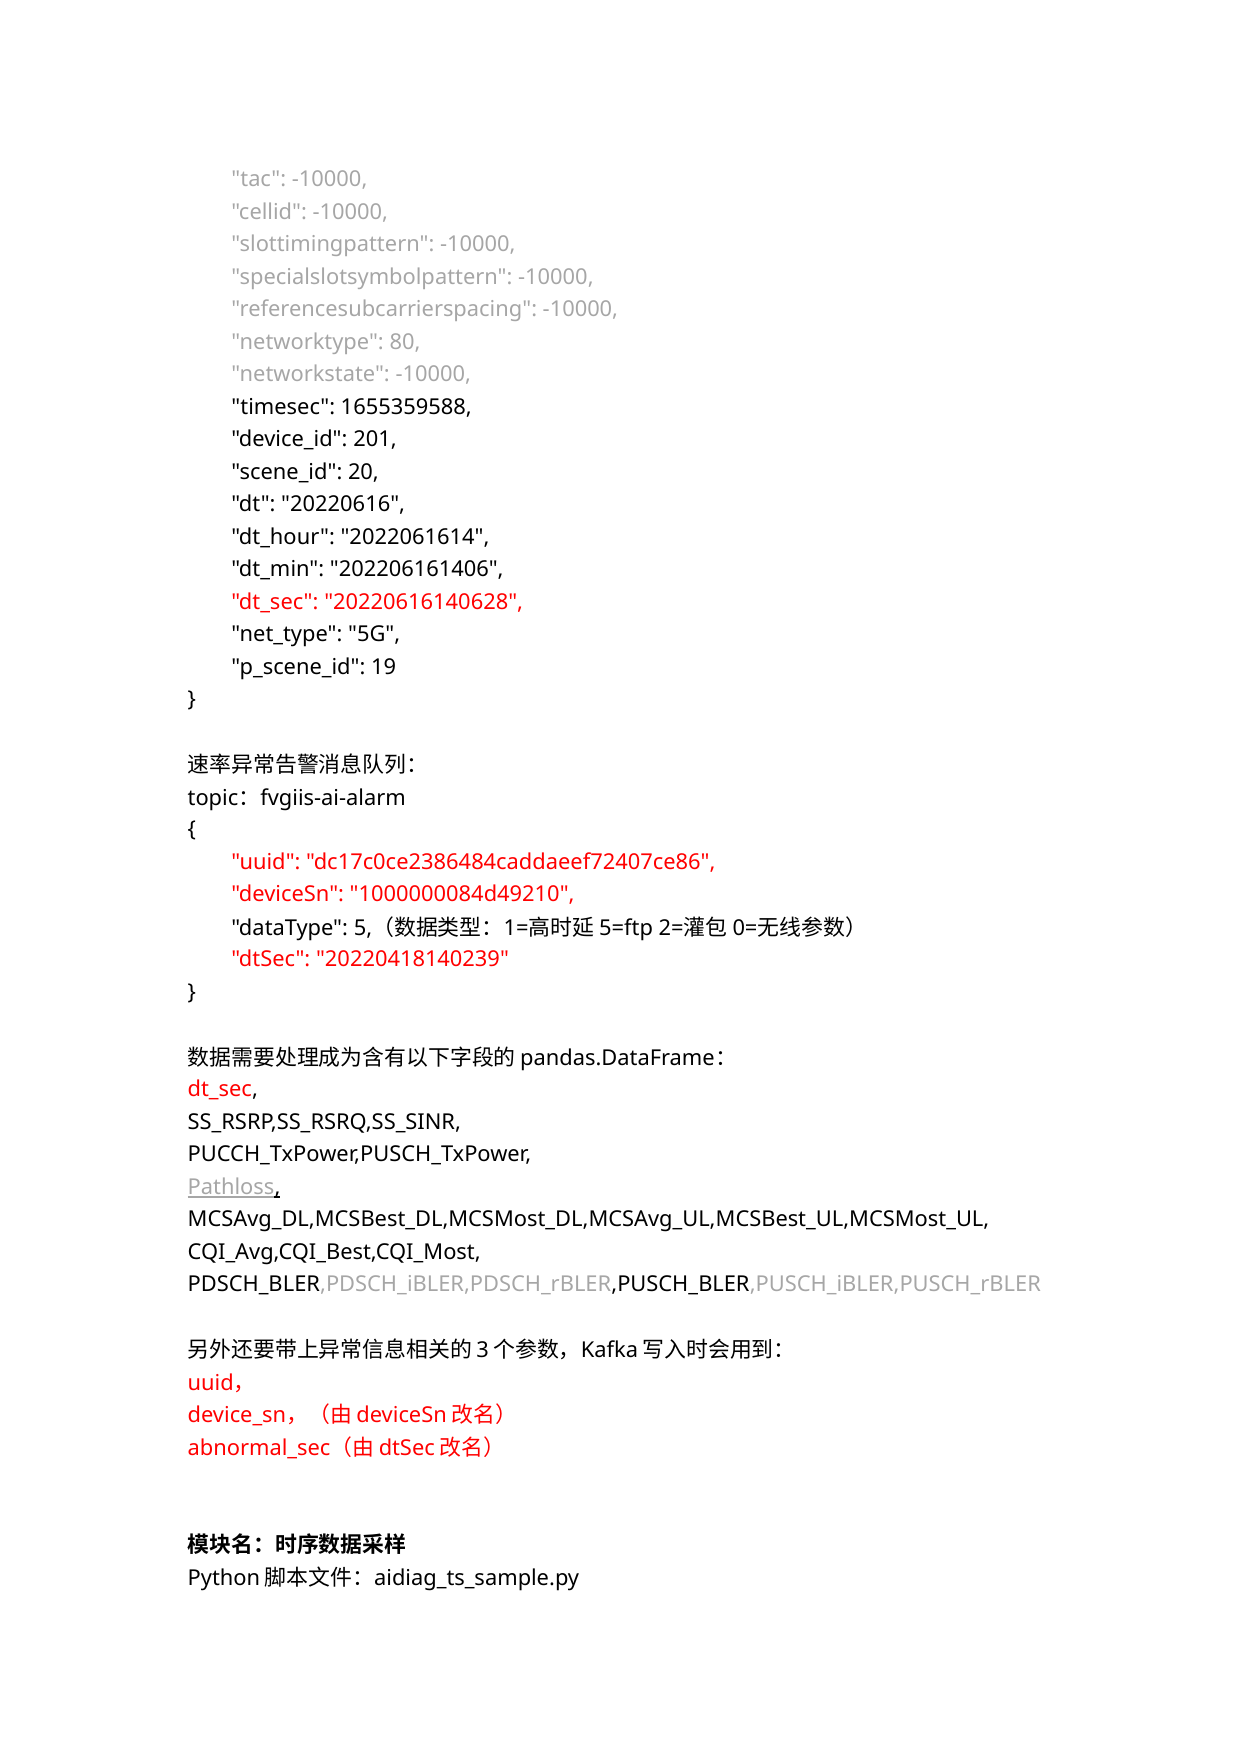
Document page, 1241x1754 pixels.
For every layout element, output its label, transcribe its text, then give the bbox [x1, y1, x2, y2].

text SS_RSRP,SS_RSRQ,SS_SINR, [187, 1104, 1053, 1137]
text 模块名：时序数据采样 [187, 1527, 1053, 1559]
text "scene_id": 20, [187, 454, 1053, 487]
text "slottimingpattern": -10000, [187, 227, 1053, 259]
text } [187, 682, 1053, 714]
text { [187, 812, 1053, 844]
text "dt_min": "202206161406", [187, 552, 1053, 584]
text Python脚本文件：aidiag_ts_sample.py [187, 1559, 1053, 1592]
text "dt": "20220616", [187, 487, 1053, 519]
text "referencesubcarrierspacing": -10000, [187, 292, 1053, 324]
text 另外还要带上异常信息相关的3个参数，Kafka写入时会用到： [187, 1332, 1053, 1364]
text "dt_hour": "2022061614", [187, 519, 1053, 552]
text 速率异常告警消息队列： [187, 747, 1053, 779]
text "device_id": 201, [187, 422, 1053, 454]
text "deviceSn": "1000000084d49210", [187, 877, 1053, 909]
text "net_type": "5G", [187, 617, 1053, 649]
text "networkstate": -10000, [187, 357, 1053, 389]
text Pathloss, [187, 1169, 1053, 1202]
text 数据需要处理成为含有以下字段的pandas.DataFrame： [187, 1039, 1053, 1072]
text "dtSec": "20220418140239" [187, 942, 1053, 974]
text PDSCH_BLER,PDSCH_iBLER,PDSCH_rBLER,PUSCH_BLER,PUSCH_iBLER,PUSCH_rBLER [187, 1267, 1053, 1299]
text dt_sec, [187, 1072, 1053, 1104]
text topic：fvgiis-ai-alarm [187, 779, 1053, 812]
text "timesec": 1655359588, [187, 389, 1053, 422]
text "dt_sec": "20220616140628", [187, 584, 1053, 617]
text device_sn，（由deviceSn改名） [187, 1397, 1053, 1429]
text CQI_Avg,CQI_Best,CQI_Most, [187, 1234, 1053, 1267]
text abnormal_sec（由dtSec改名） [187, 1429, 1053, 1462]
text "tac": -10000, [187, 162, 1053, 194]
text "uuid": "dc17c0ce2386484caddaeef72407ce86", [187, 844, 1053, 877]
text "networktype": 80, [187, 324, 1053, 357]
text MCSAvg_DL,MCSBest_DL,MCSMost_DL,MCSAvg_UL,MCSBest_UL,MCSMost_UL, [187, 1202, 1053, 1234]
text } [187, 974, 1053, 1007]
text "p_scene_id": 19 [187, 649, 1053, 682]
text PUCCH_TxPower,PUSCH_TxPower, [187, 1137, 1053, 1169]
text "cellid": -10000, [187, 194, 1053, 227]
text "specialslotsymbolpattern": -10000, [187, 259, 1053, 292]
text uuid， [187, 1364, 1053, 1397]
text "dataType": 5,（数据类型：1=高时延 5=ftp 2=灌包 0=无线参数） [187, 909, 1053, 942]
